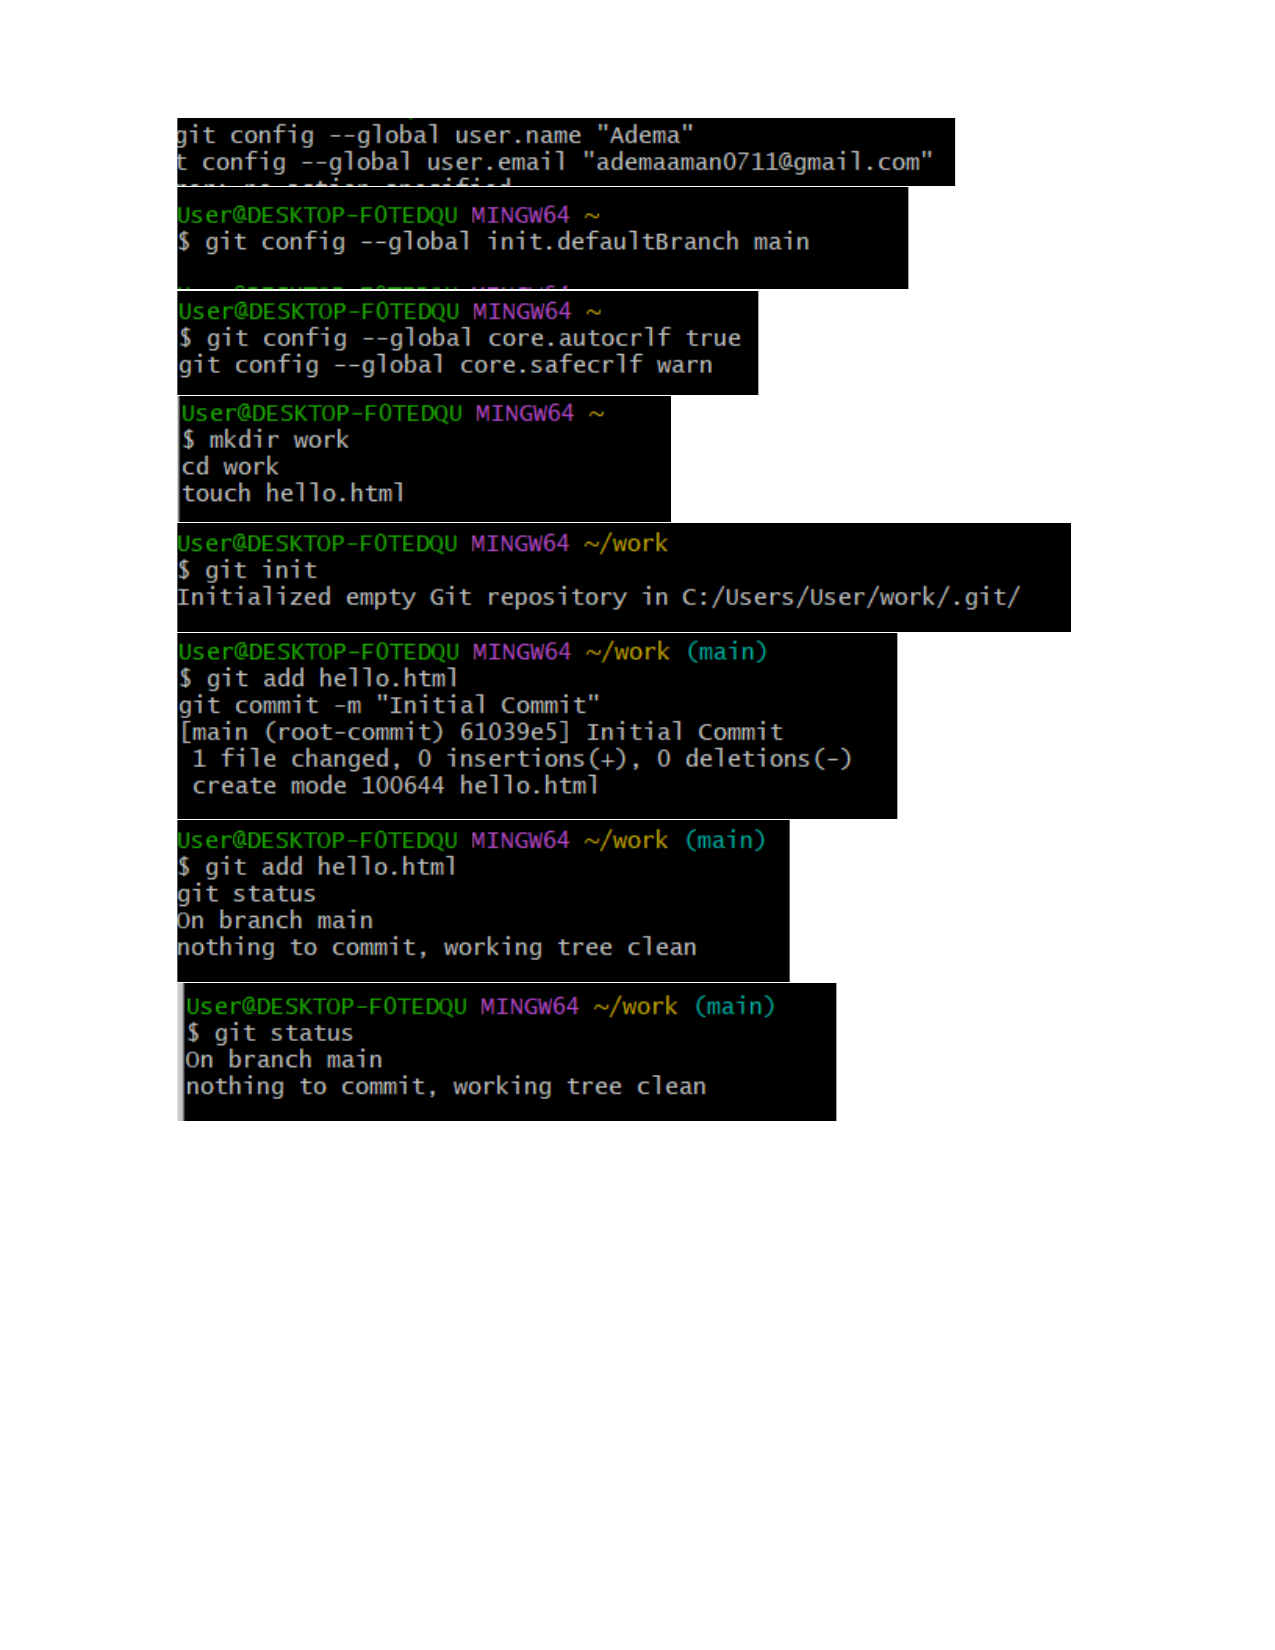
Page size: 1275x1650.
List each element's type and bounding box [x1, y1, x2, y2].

picture [177, 118, 956, 186]
picture [177, 523, 1071, 632]
picture [177, 187, 909, 289]
picture [177, 291, 759, 395]
picture [177, 820, 790, 982]
picture [177, 983, 837, 1121]
picture [177, 633, 898, 819]
picture [177, 396, 671, 522]
